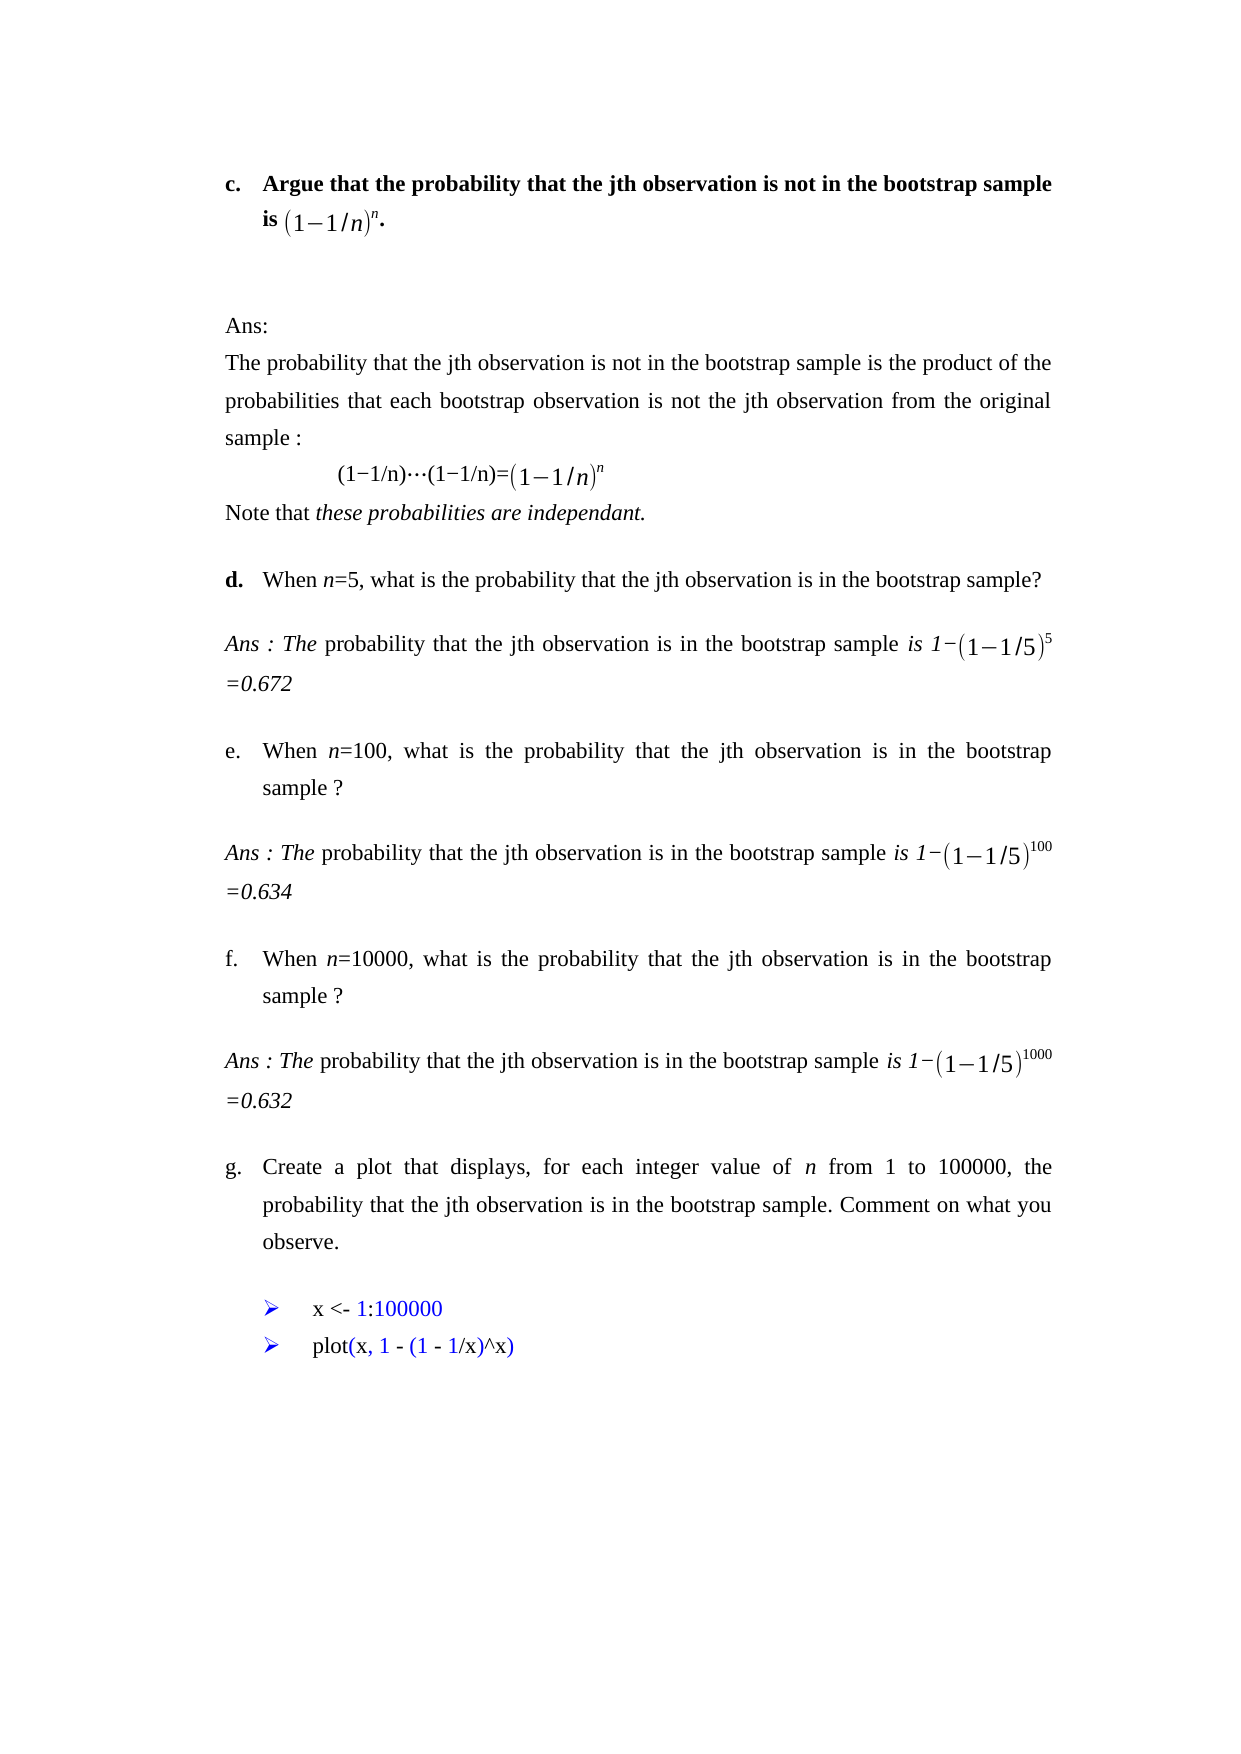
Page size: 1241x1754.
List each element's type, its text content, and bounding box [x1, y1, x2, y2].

text Note that these probabilities are independant. [225, 494, 1053, 531]
list Create a plot that displays, for each integer value of n from 1 to 100000, the probability that the jth observation is in the bootstrap sample. Comment on what you observe. [225, 1148, 1053, 1260]
list plot(x, 1 - (1 - 1/x)^x) [262, 1327, 1053, 1364]
list Argue that the probability that the jth observation is not in the bootstrap sample is . [225, 164, 1053, 277]
list x <- 1:100000 [262, 1289, 1053, 1327]
list When n=10000, what is the probability that the jth observation is in the bootstrap sample ? [225, 939, 1053, 1014]
list When n=5, what is the probability that the jth observation is in the bootstrap sample? [225, 560, 1053, 598]
list When n=100, what is the probability that the jth observation is in the bootstrap sample ? [225, 731, 1053, 806]
text Ans : The probability that the jth observation is in the bootstrap sample is 1−=0.672 [225, 627, 1053, 702]
text Ans : The probability that the jth observation is in the bootstrap sample is 1−=0.634 [225, 835, 1053, 910]
text Ans : The probability that the jth observation is in the bootstrap sample is 1−=0.632 [225, 1044, 1053, 1119]
text (1−1/n)⋯(1−1/n)= [325, 456, 1053, 494]
text Ans: The probability that the jth observation is not in the bootstrap sample is the product of the probabilities that each bootstrap observation is not the jth observation from the original sample : [225, 306, 1053, 456]
